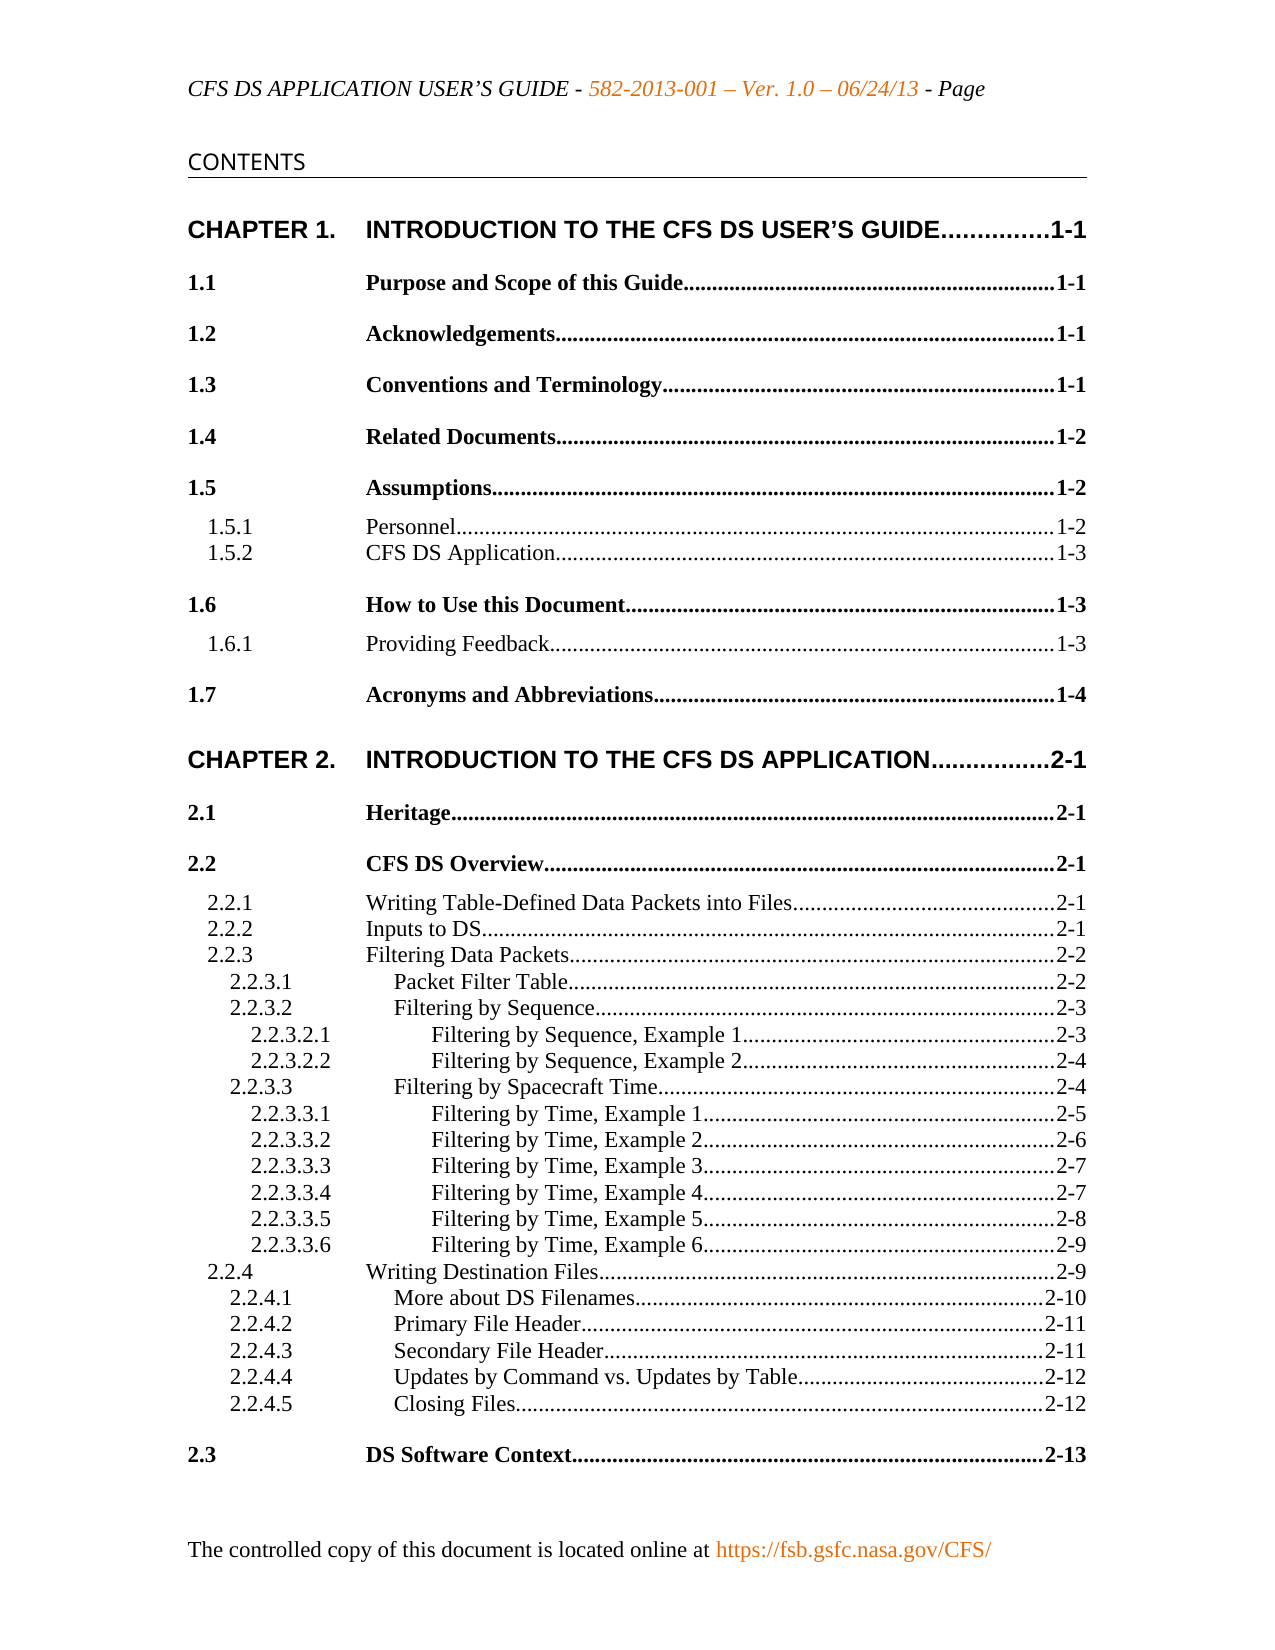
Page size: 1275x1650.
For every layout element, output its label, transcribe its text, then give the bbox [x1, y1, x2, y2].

text 1.4 Related Documents 1-2 [187, 423, 1087, 449]
text 1.2 Acknowledgements 1-1 [187, 320, 1087, 347]
text 2.2.3.3.1 Filtering by Time, Example 1 2-5 [251, 1100, 1087, 1126]
text 2.2.3.2 Filtering by Sequence 2-3 [229, 994, 1087, 1021]
text 2.3 DS Software Context 2-13 [187, 1441, 1087, 1467]
text 2.2.1 Writing Table-Defined Data Packets into Files 2-1 [207, 889, 1087, 915]
text Chapter 2. Introduction to the CFS DS Application 2-1 [187, 745, 1087, 774]
text 2.2.3.3.4 Filtering by Time, Example 4 2-7 [251, 1179, 1087, 1205]
text 2.2.4.5 Closing Files 2-12 [229, 1389, 1087, 1416]
text 2.2.3.2.1 Filtering by Sequence, Example 1 2-3 [251, 1021, 1087, 1047]
subtitle Contents [187, 150, 1087, 178]
text 2.2.3.3.3 Filtering by Time, Example 3 2-7 [251, 1152, 1087, 1179]
text 2.2.4.4 Updates by Command vs. Updates by Table 2-12 [229, 1363, 1087, 1389]
text 1.5.1 Personnel 1-2 [207, 513, 1087, 539]
text 1.7 Acronyms and Abbreviations 1-4 [187, 681, 1087, 707]
text 2.2.3.1 Packet Filter Table 2-2 [229, 968, 1087, 994]
text 1.1 Purpose and Scope of this Guide 1-1 [187, 269, 1087, 295]
text 1.5.2 CFS DS Application 1-3 [207, 539, 1087, 566]
text 2.2.4.3 Secondary File Header 2-11 [229, 1337, 1087, 1363]
text 2.2.4 Writing Destination Files 2-9 [207, 1258, 1087, 1284]
text 2.2.4.1 More about DS Filenames 2-10 [229, 1284, 1087, 1311]
text 1.5 Assumptions 1-2 [187, 474, 1087, 501]
text 2.2.3 Filtering Data Packets 2-2 [207, 942, 1087, 968]
text 2.2.3.3 Filtering by Spacecraft Time 2-4 [229, 1073, 1087, 1100]
text 1.6 How to Use this Document 1-3 [187, 591, 1087, 617]
text 1.3 Conventions and Terminology 1-1 [187, 372, 1087, 398]
text 2.2.3.3.2 Filtering by Time, Example 2 2-6 [251, 1126, 1087, 1152]
text 2.2 CFS DS Overview 2-1 [187, 850, 1087, 876]
text 2.2.3.2.2 Filtering by Sequence, Example 2 2-4 [251, 1047, 1087, 1073]
text Chapter 1. Introduction to the CFS DS User’s Guide 1-1 [187, 215, 1087, 244]
text 2.2.4.2 Primary File Header 2-11 [229, 1311, 1087, 1337]
text 2.1 Heritage 2-1 [187, 799, 1087, 825]
text 2.2.3.3.5 Filtering by Time, Example 5 2-8 [251, 1205, 1087, 1231]
text 1.6.1 Providing Feedback 1-3 [207, 630, 1087, 656]
text 2.2.2 Inputs to DS 2-1 [207, 915, 1087, 942]
text 2.2.3.3.6 Filtering by Time, Example 6 2-9 [251, 1231, 1087, 1258]
